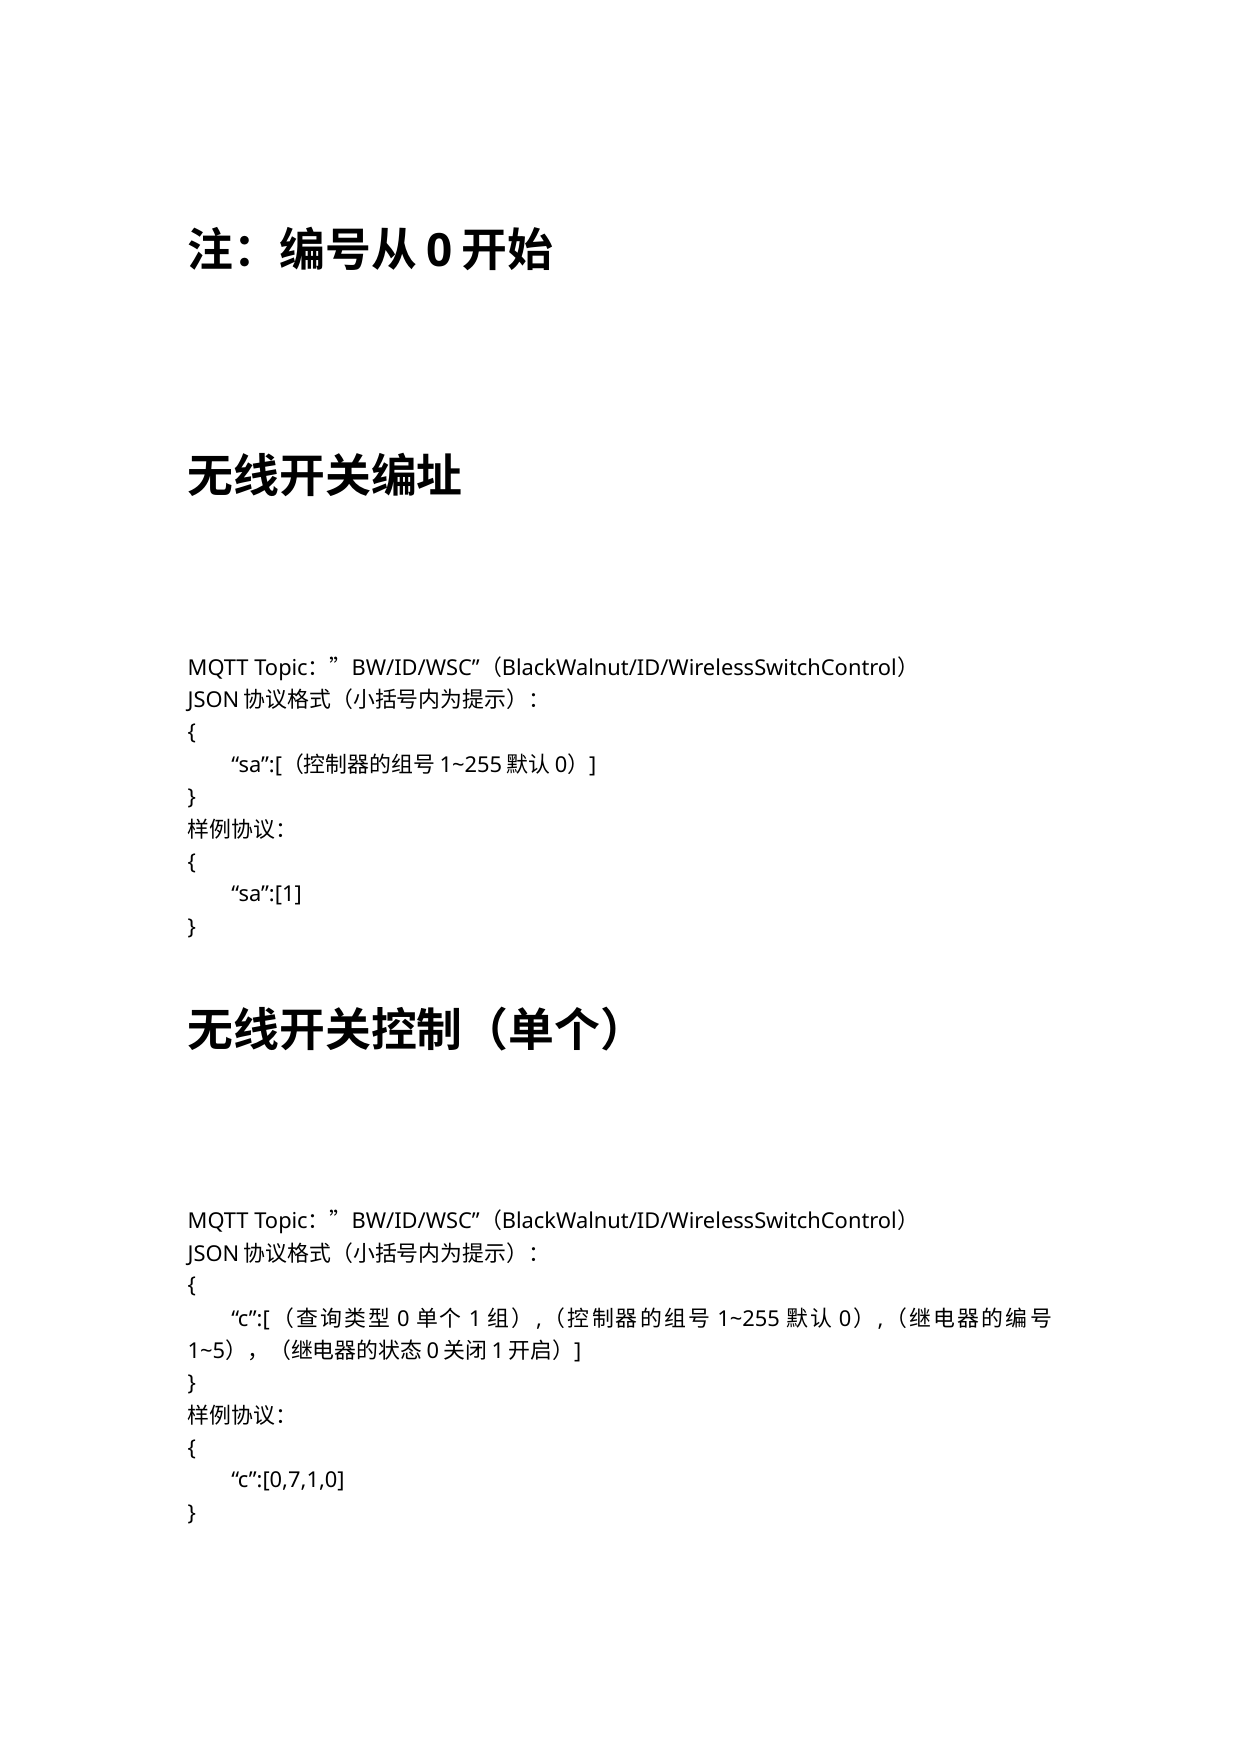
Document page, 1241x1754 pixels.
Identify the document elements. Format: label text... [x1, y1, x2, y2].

text { [187, 714, 1053, 747]
text 样例协议： [187, 812, 1053, 844]
text “sa”:[1] } [187, 877, 1053, 942]
text { [187, 1268, 1053, 1300]
text { [187, 1430, 1053, 1463]
text { [187, 844, 1053, 877]
text “c”:[（查询类型0单个1组）,（控制器的组号1~255默认0）,（继电器的编号1~5），（继电器的状态0关闭1开启）] [187, 1300, 1053, 1365]
subtitle 注：编号从0开始 [187, 197, 1053, 295]
text JSON协议格式（小括号内为提示）： [187, 1235, 1053, 1268]
text MQTT Topic：”BW/ID/WSC”（BlackWalnut/ID/WirelessSwitchControl） [187, 649, 1053, 682]
text } [187, 1495, 1053, 1528]
text 样例协议： [187, 1398, 1053, 1430]
subtitle 无线开关控制（单个） [187, 977, 1053, 1075]
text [187, 1203, 1053, 1235]
text } [187, 779, 1053, 812]
text } [187, 1365, 1053, 1398]
text JSON协议格式（小括号内为提示）： [187, 682, 1053, 714]
text “c”:[0,7,1,0] [187, 1463, 1053, 1495]
text “sa”:[（控制器的组号1~255默认0）] [187, 747, 1053, 779]
subtitle 无线开关编址 [187, 424, 1053, 522]
